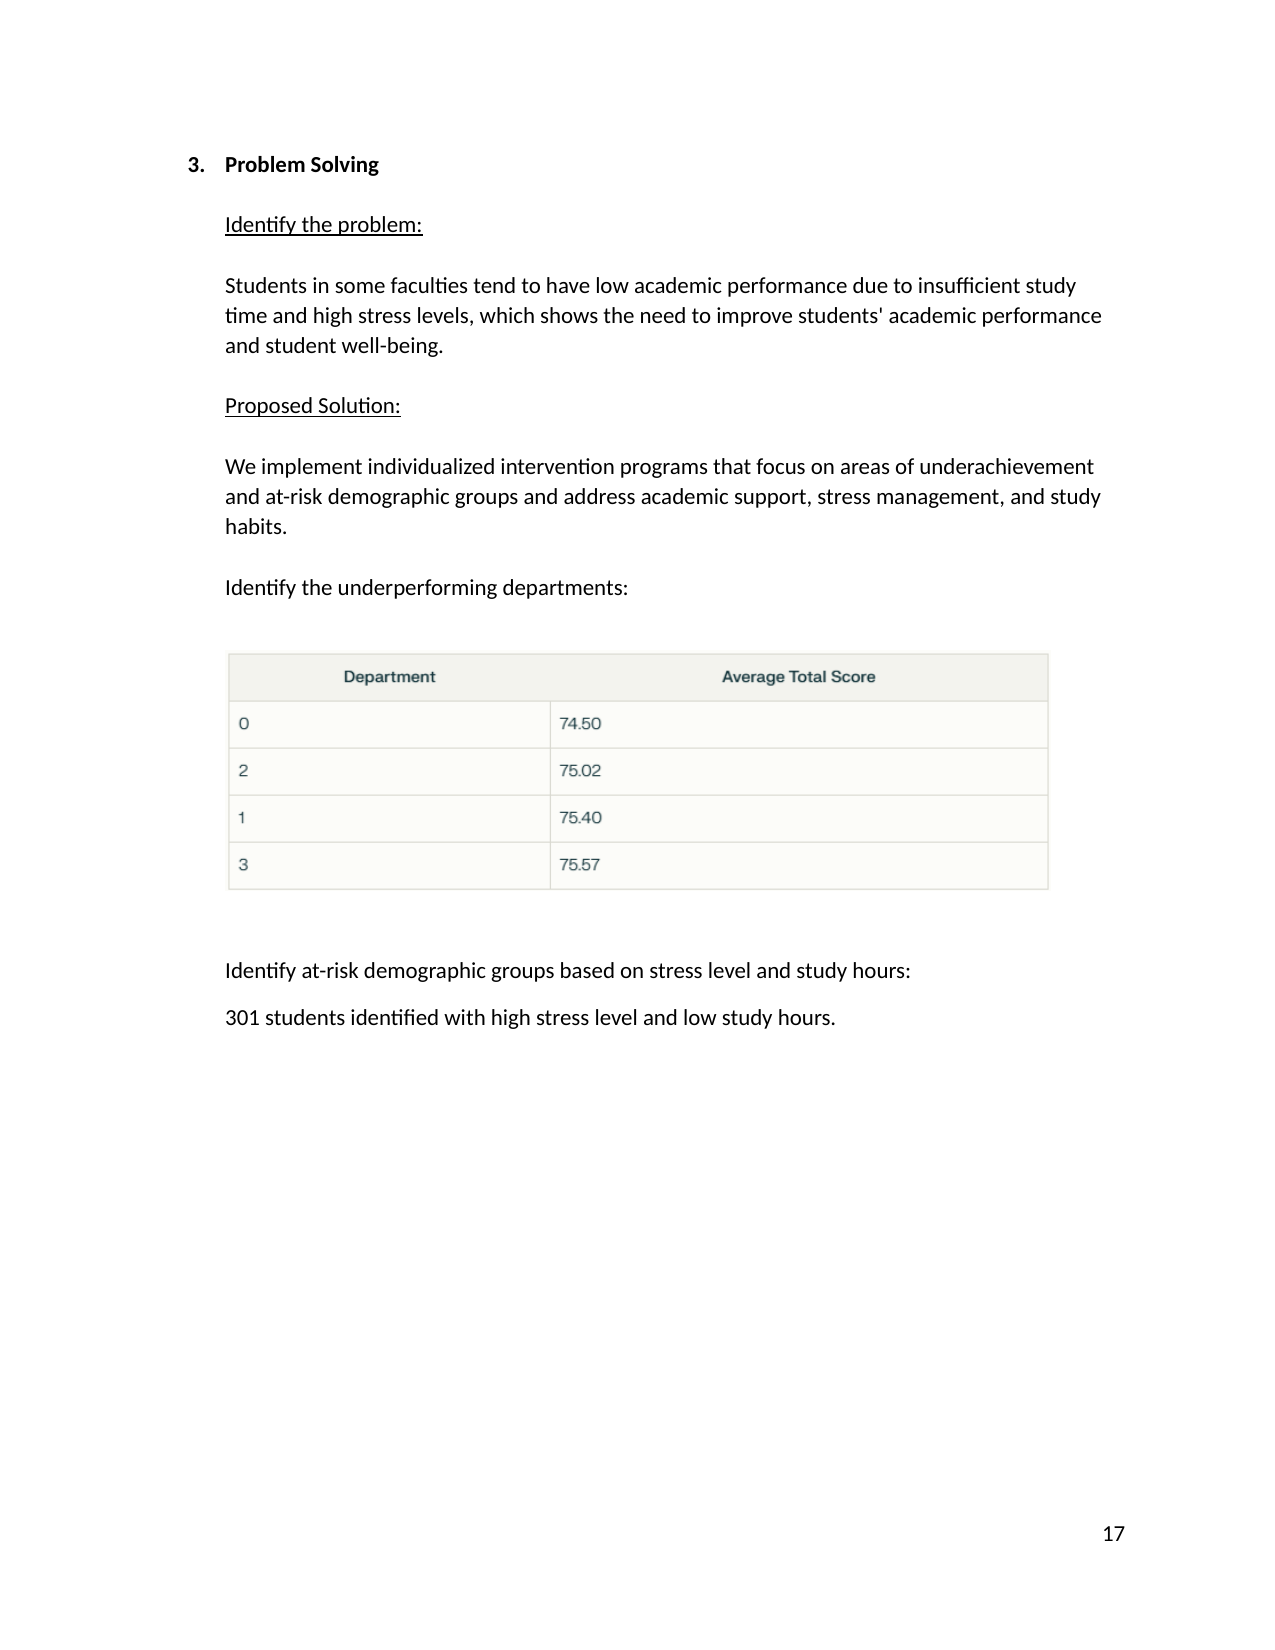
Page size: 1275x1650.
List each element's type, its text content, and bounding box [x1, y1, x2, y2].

list Students in some faculties tend to have low academic performance due to insufficient study time and high stress levels, which shows the need to improve students' academic performance and student well-being. [225, 271, 1125, 359]
text 301 students identified with high stress level and low study hours. [225, 1003, 1125, 1032]
list Proposed Solution: [225, 392, 1125, 420]
list Problem Solving [187, 150, 1125, 178]
list We implement individualized intervention programs that focus on areas of underachievement and at-risk demographic groups and address academic support, stress management, and study habits. [225, 452, 1125, 541]
text Identify at-risk demographic groups based on stress level and study hours: [225, 957, 1125, 985]
picture [225, 650, 1051, 891]
list Identify the underperforming departments: [225, 573, 1125, 601]
list Identify the problem: [225, 210, 1125, 238]
